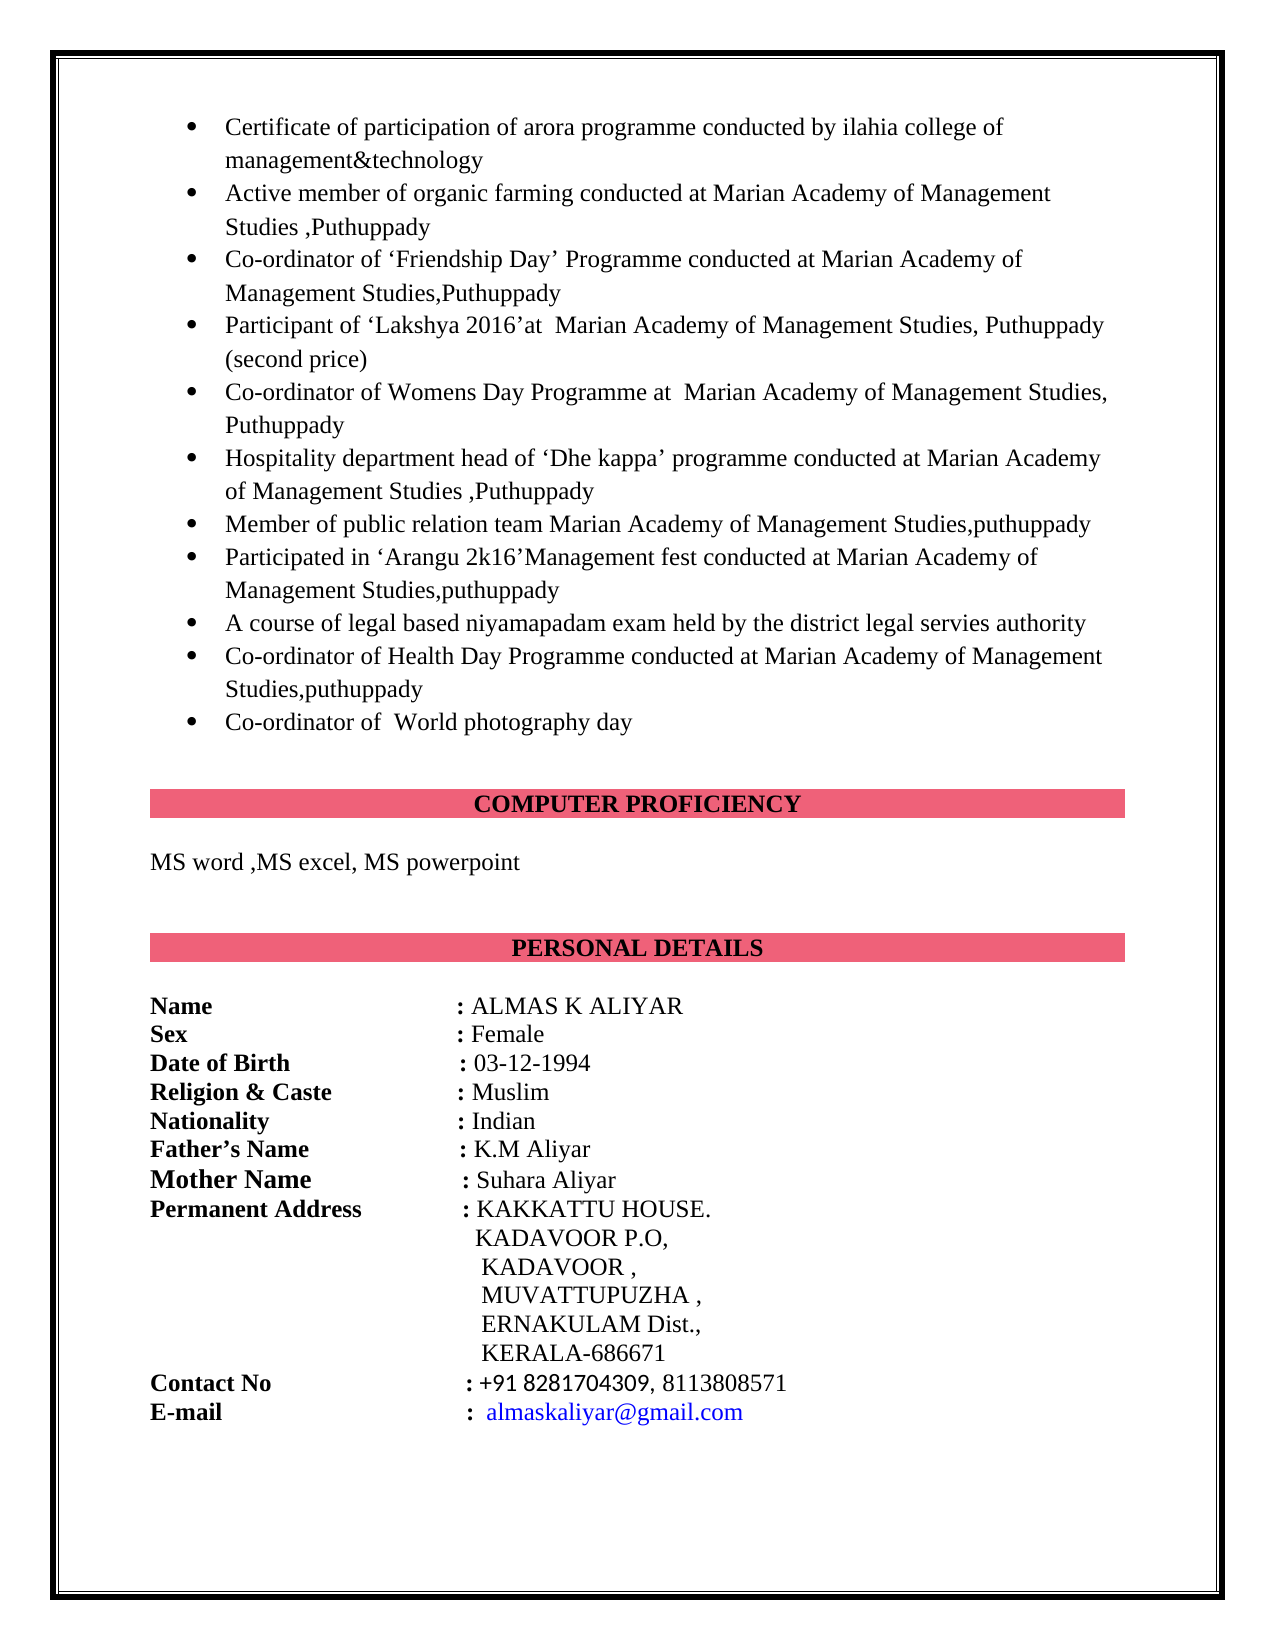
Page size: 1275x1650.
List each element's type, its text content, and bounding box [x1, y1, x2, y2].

text Mother Name : Suhara Aliyar [150, 1163, 1125, 1194]
text Sex : Female [150, 1019, 1125, 1048]
text Permanent Address : KAKKATTU HOUSE. [150, 1194, 1125, 1223]
list Certificate of participation of arora programme conducted by ilahia college of management&technology [187, 112, 1125, 174]
text MS word ,MS excel, MS powerpoint [150, 847, 1125, 876]
list Hospitality department head of ‘Dhe kappa’ programme conducted at Marian Academy of Management Studies ,Puthuppady [187, 443, 1125, 504]
list Member of public relation team Marian Academy of Management Studies,puthuppady [187, 509, 1125, 537]
text KERALA-686671 [150, 1338, 1125, 1367]
text MUVATTUPUZHA , [150, 1281, 1125, 1309]
text Name : ALMAS K ALIYAR [150, 991, 1125, 1019]
text Contact No : +91 8281704309, 8113808571 [150, 1367, 1125, 1397]
text ERNAKULAM Dist., [150, 1309, 1125, 1338]
list A course of legal based niyamapadam exam held by the district legal servies authority [187, 608, 1125, 637]
text Father’s Name : K.M Aliyar [150, 1134, 1125, 1163]
list Co-ordinator of Health Day Programme conducted at Marian Academy of Management Studies,puthuppady [187, 641, 1125, 703]
subtitle PERSONAL DETAILS [150, 933, 1125, 962]
list Co-ordinator of World photography day [187, 707, 1125, 736]
text KADAVOOR P.O, [150, 1223, 1125, 1252]
text E-mail : almaskaliyar@gmail.com [150, 1397, 1125, 1426]
list Participant of ‘Lakshya 2016’at Marian Academy of Management Studies, Puthuppady (second price) [187, 311, 1125, 372]
text Nationality : Indian [150, 1106, 1125, 1134]
list Co-ordinator of ‘Friendship Day’ Programme conducted at Marian Academy of Management Studies,Puthuppady [187, 244, 1125, 306]
text Date of Birth : 03-12-1994 [150, 1048, 1125, 1077]
list Co-ordinator of Womens Day Programme at Marian Academy of Management Studies, Puthuppady [187, 377, 1125, 438]
text KADAVOOR , [150, 1252, 1125, 1281]
text Religion & Caste : Muslim [150, 1077, 1125, 1106]
subtitle COMPUTER PROFICIENCY [150, 789, 1125, 818]
list Active member of organic farming conducted at Marian Academy of Management Studies ,Puthuppady [187, 178, 1125, 240]
list Participated in ‘Arangu 2k16’Management fest conducted at Marian Academy of Management Studies,puthuppady [187, 542, 1125, 603]
